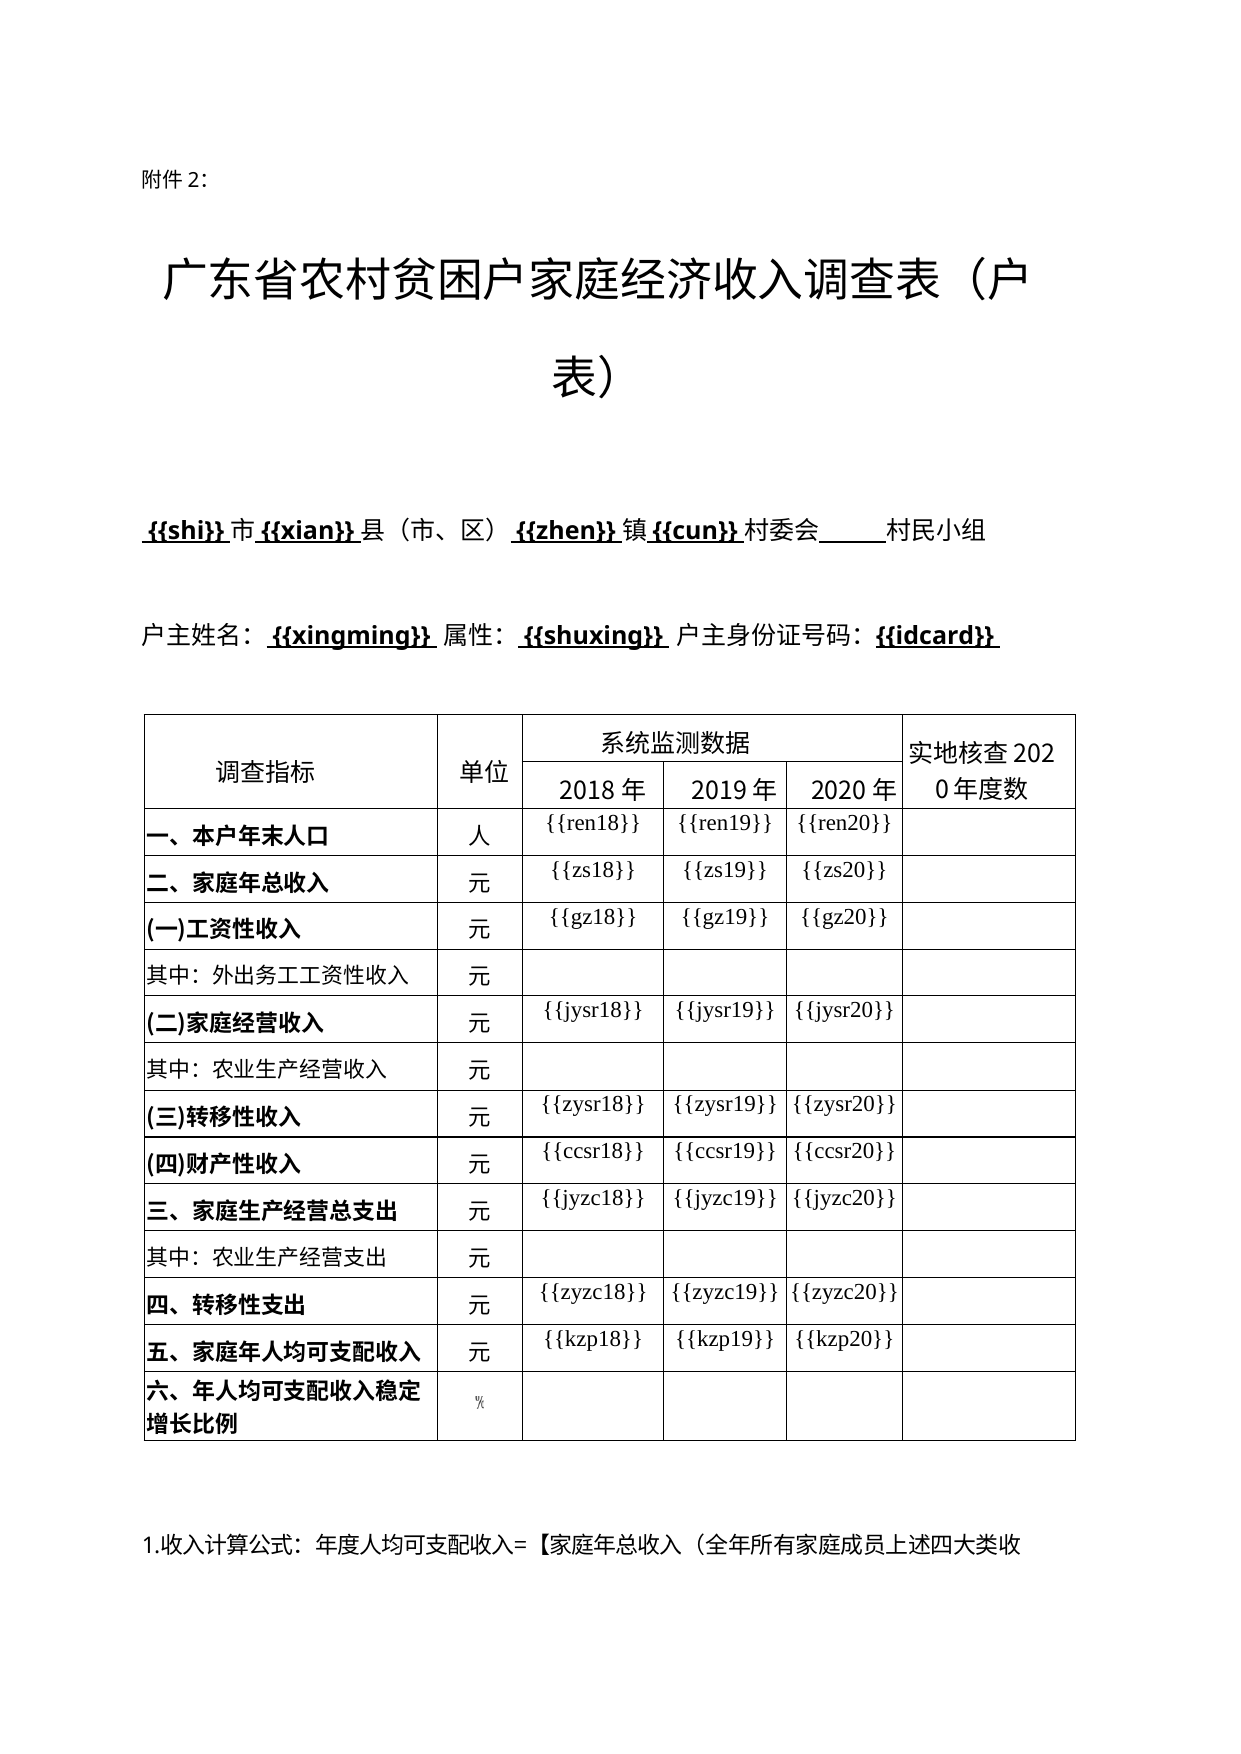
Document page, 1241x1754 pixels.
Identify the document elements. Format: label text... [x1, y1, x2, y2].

table_cell [664, 1231, 786, 1277]
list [142, 699, 1053, 1576]
table_cell 元 [438, 1043, 522, 1089]
table_header 单位 [438, 715, 522, 808]
table_cell 四、转移性支出 [145, 1278, 437, 1324]
table_cell {{jyzc20}} [787, 1184, 902, 1230]
table_cell [523, 1043, 663, 1089]
table_cell (四)财产性收入 [145, 1138, 437, 1183]
table_cell 其中：外出务工工资性收入 [145, 950, 437, 995]
table_cell 元 [438, 1231, 522, 1277]
table_cell {{ren18}} [523, 809, 663, 855]
table_cell {{gz19}} [664, 903, 786, 948]
table_cell {{ccsr19}} [664, 1138, 786, 1183]
table_cell 2019 年 [664, 762, 786, 808]
table_cell (二)家庭经营收入 [145, 996, 437, 1042]
table_cell 其中：农业生产经营收入 [145, 1043, 437, 1089]
table_cell {{ccsr18}} [523, 1138, 663, 1183]
table_cell [903, 1231, 1075, 1277]
table_cell [438, 1372, 522, 1439]
table_cell [903, 809, 1075, 855]
table_cell {{kzp19}} [664, 1325, 786, 1371]
table_cell {{zysr20}} [787, 1091, 902, 1136]
table_cell [903, 1325, 1075, 1371]
table_cell 元 [438, 996, 522, 1042]
table_cell 2018 年 [523, 762, 663, 808]
table_cell 六、年人均可支配收入稳定增长比例 [145, 1372, 437, 1439]
table_cell 元 [438, 1278, 522, 1324]
table_cell 其中：农业生产经营支出 [145, 1231, 437, 1277]
table_cell 元 [438, 1138, 522, 1183]
table_cell {{jysr19}} [664, 996, 786, 1042]
table_cell [787, 950, 902, 995]
table_cell {{zyzc19}} [664, 1278, 786, 1324]
table_cell {{kzp18}} [523, 1325, 663, 1371]
table_cell [903, 1138, 1075, 1183]
table_cell 2020 年 [787, 762, 902, 808]
picture [475, 1396, 484, 1409]
table_cell {{jyzc19}} [664, 1184, 786, 1230]
table_cell {{jysr18}} [523, 996, 663, 1042]
table_cell {{ccsr20}} [787, 1138, 902, 1183]
table_cell {{zysr19}} [664, 1091, 786, 1136]
table_cell 元 [438, 856, 522, 902]
table_cell [787, 1372, 902, 1439]
text {{shi}} 市 {{xian}} 县（市、区） {{zhen}} 镇 {{cun}} 村委会 村民小组 [142, 496, 1013, 561]
table_header 系统监测数据 [523, 715, 902, 761]
table_cell {{gz18}} [523, 903, 663, 948]
table_header 调查指标 [145, 715, 437, 808]
table_cell 元 [438, 950, 522, 995]
table_cell [664, 1043, 786, 1089]
table_cell [903, 856, 1075, 902]
text 附件2： [142, 162, 1053, 194]
table_cell {{ren19}} [664, 809, 786, 855]
table_cell (一)工资性收入 [145, 903, 437, 948]
table_cell 五、家庭年人均可支配收入 [145, 1325, 437, 1371]
table_cell [523, 950, 663, 995]
table_cell [664, 1372, 786, 1439]
table_header 实地核查2020年度数 [903, 715, 1075, 808]
table_cell 元 [438, 1091, 522, 1136]
table_cell [523, 1231, 663, 1277]
table_cell [903, 950, 1075, 995]
table_cell [787, 1043, 902, 1089]
table_cell 元 [438, 1184, 522, 1230]
table_cell [903, 903, 1075, 948]
table_cell {{zysr18}} [523, 1091, 663, 1136]
table_cell (三)转移性收入 [145, 1091, 437, 1136]
table_cell [787, 1231, 902, 1277]
table_cell [903, 1372, 1075, 1439]
table_cell {{gz20}} [787, 903, 902, 948]
table_cell [523, 1372, 663, 1439]
table_cell {{zs18}} [523, 856, 663, 902]
table_cell [903, 1091, 1075, 1136]
table_cell [903, 1278, 1075, 1324]
text 广东省农村贫困户家庭经济收入调查表（户表） [142, 228, 1053, 423]
table_cell [903, 996, 1075, 1042]
table_cell 人 [438, 809, 522, 855]
text 户主姓名： {{xingming}} 属性： {{shuxing}} 户主身份证号码：{{idcard}} [142, 601, 1013, 666]
table_cell {{jysr20}} [787, 996, 902, 1042]
table_cell {{zyzc20}} [787, 1278, 902, 1324]
table_cell {{zs19}} [664, 856, 786, 902]
table_cell 一、本户年末人口 [145, 809, 437, 855]
table_cell 三、家庭生产经营总支出 [145, 1184, 437, 1230]
table_cell {{jyzc18}} [523, 1184, 663, 1230]
table_cell 元 [438, 1325, 522, 1371]
table_cell 元 [438, 903, 522, 948]
table_cell 二、家庭年总收入 [145, 856, 437, 902]
table_cell {{zyzc18}} [523, 1278, 663, 1324]
table_cell [903, 1043, 1075, 1089]
table_cell {{zs20}} [787, 856, 902, 902]
table_cell {{kzp20}} [787, 1325, 902, 1371]
table_cell [664, 950, 786, 995]
table_cell [903, 1184, 1075, 1230]
table_cell {{ren20}} [787, 809, 902, 855]
